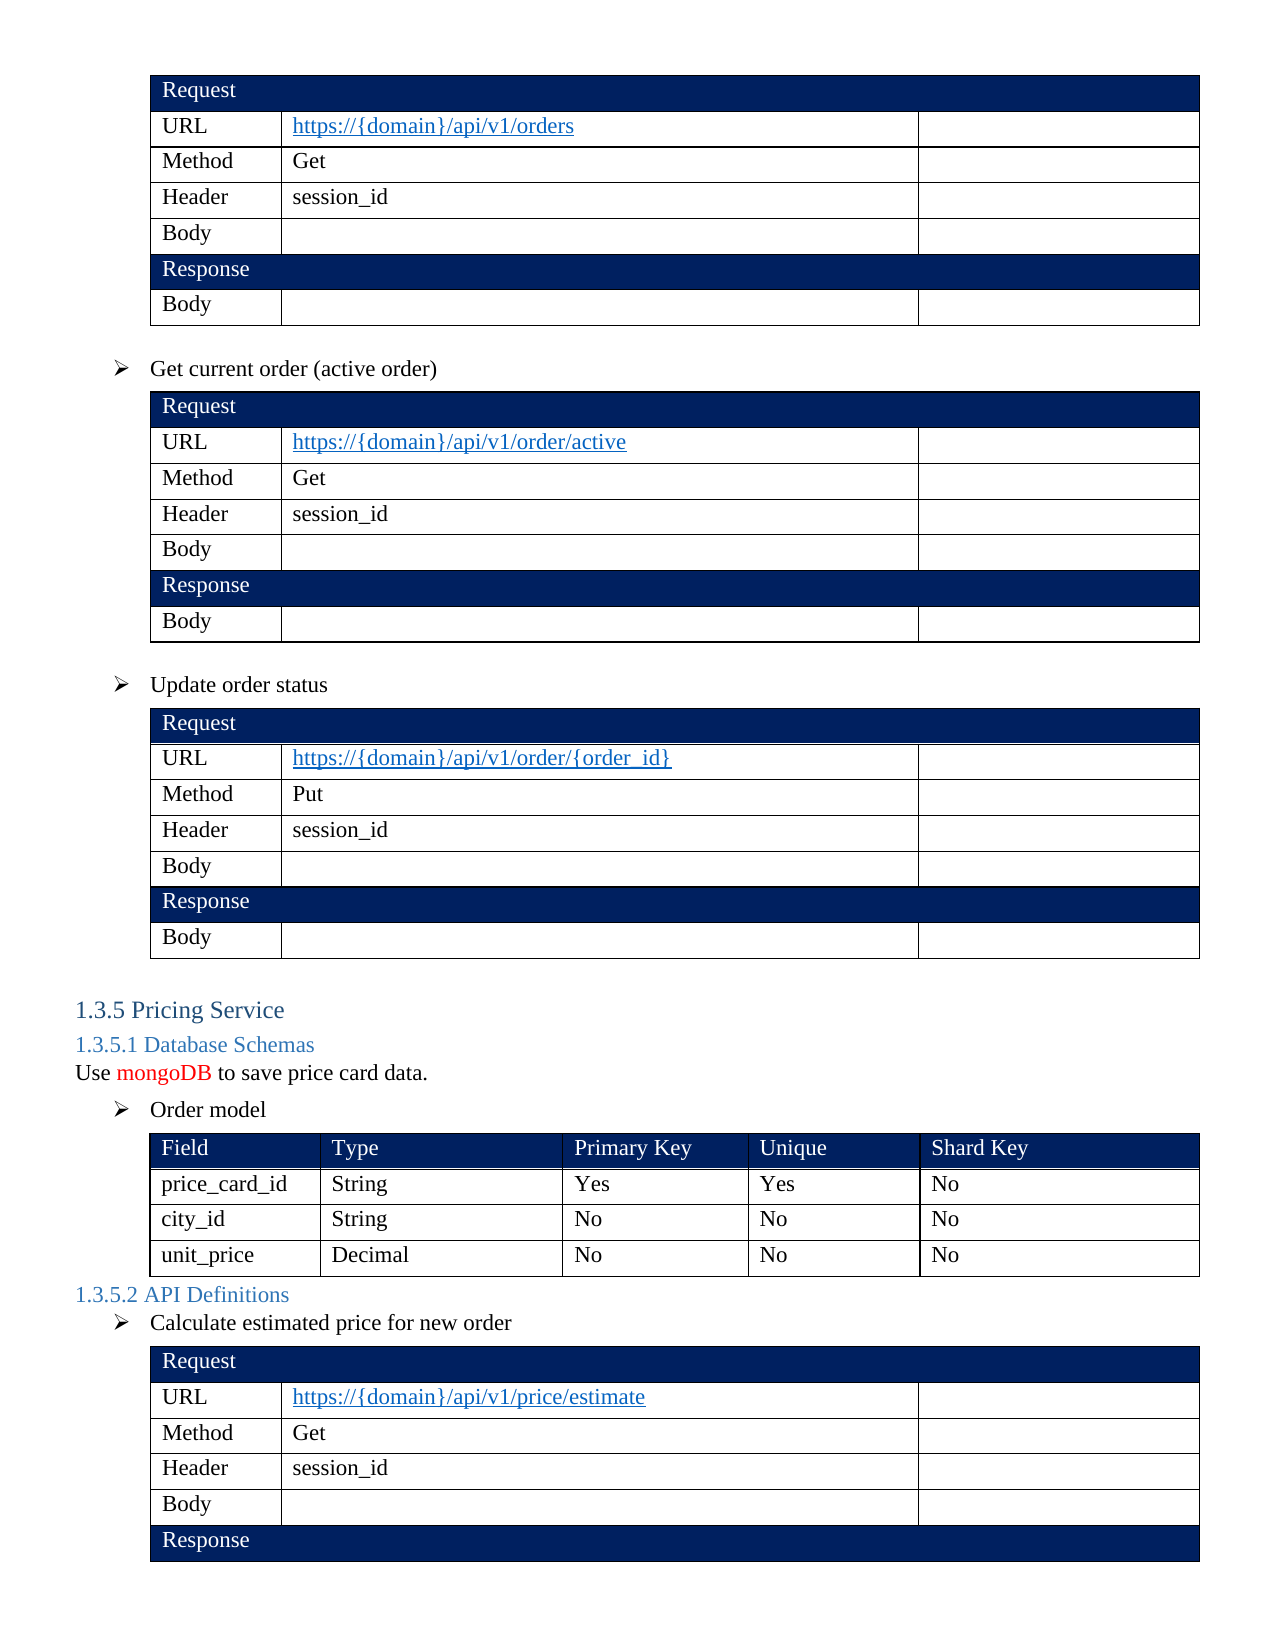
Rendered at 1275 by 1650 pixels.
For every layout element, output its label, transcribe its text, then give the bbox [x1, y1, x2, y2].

table_cell [282, 219, 918, 254]
table_cell [919, 148, 1199, 182]
table_cell URL [151, 112, 281, 146]
table_cell [919, 780, 1199, 815]
table_header Unique [749, 1134, 919, 1168]
table_cell Yes [749, 1170, 919, 1204]
table_cell [919, 535, 1199, 570]
table_cell [919, 1454, 1199, 1489]
text Use mongoDB to save price card data. [75, 1059, 1200, 1086]
table_cell [282, 923, 918, 958]
table_header Primary Key [563, 1134, 748, 1168]
table_cell Get [282, 464, 918, 498]
table_cell session_id [282, 816, 918, 851]
table_cell [919, 183, 1199, 218]
table_cell [282, 290, 918, 325]
table_cell https://{domain}/api/v1/orders [282, 112, 918, 146]
table_cell https://{domain}/api/v1/price/estimate [282, 1383, 918, 1418]
table_cell [282, 535, 918, 570]
table_header Request [151, 393, 1199, 427]
table_cell Body [151, 535, 281, 570]
table_cell Decimal [321, 1241, 562, 1276]
table_cell Response [151, 255, 1199, 289]
table_cell Header [151, 1454, 281, 1489]
table_cell Get [282, 148, 918, 182]
table_cell Get [282, 1419, 918, 1453]
table_cell [919, 745, 1199, 779]
table_cell Body [151, 607, 281, 641]
table_cell No [921, 1170, 1199, 1204]
table_cell Body [151, 852, 281, 886]
table_cell [282, 607, 918, 641]
table_cell session_id [282, 1454, 918, 1489]
table_header Shard Key [921, 1134, 1199, 1168]
list Calculate estimated price for new order [112, 1309, 1200, 1336]
table_cell [282, 852, 918, 886]
table_cell Header [151, 183, 281, 218]
table_cell Body [151, 219, 281, 254]
table_cell No [563, 1241, 748, 1276]
list Update order status [112, 671, 1200, 697]
table_cell URL [151, 1383, 281, 1418]
table_cell https://{domain}/api/v1/order/{order_id} [282, 745, 918, 779]
table_cell [919, 464, 1199, 498]
table_cell https://{domain}/api/v1/order/active [282, 428, 918, 463]
table_cell session_id [282, 500, 918, 534]
subtitle Database Schemas [75, 1031, 1200, 1057]
table_cell Yes [563, 1170, 748, 1204]
table_cell [919, 607, 1199, 641]
table_cell Method [151, 464, 281, 498]
table_cell Body [151, 923, 281, 958]
table_header Request [151, 76, 1199, 111]
table_header Field [151, 1134, 320, 1168]
table_cell Put [282, 780, 918, 815]
table_cell [919, 1419, 1199, 1453]
table_header Request [151, 709, 1199, 743]
table_cell Method [151, 1419, 281, 1453]
table_header Request [151, 1347, 1199, 1382]
table_cell Header [151, 500, 281, 534]
table_cell Method [151, 780, 281, 815]
table_cell Header [151, 816, 281, 851]
table_header Type [321, 1134, 562, 1168]
table_cell unit_price [151, 1241, 320, 1276]
table_cell No [563, 1205, 748, 1240]
table_cell Body [151, 1490, 281, 1525]
table_cell [919, 852, 1199, 886]
subtitle Pricing Service [75, 996, 1200, 1024]
table_cell [282, 1490, 918, 1525]
table_cell [919, 816, 1199, 851]
table_cell session_id [282, 183, 918, 218]
table_cell city_id [151, 1205, 320, 1240]
table_cell String [321, 1170, 562, 1204]
list Get current order (active order) [112, 354, 1200, 381]
table_cell [919, 500, 1199, 534]
table_cell Response [151, 571, 1199, 606]
table_cell No [921, 1241, 1199, 1276]
table_cell Body [151, 290, 281, 325]
table_cell URL [151, 745, 281, 779]
table_cell [919, 923, 1199, 958]
table_cell [919, 428, 1199, 463]
table_cell Response [151, 1526, 1199, 1561]
table_cell [919, 1490, 1199, 1525]
table_cell Response [151, 888, 1199, 922]
table_cell String [321, 1205, 562, 1240]
table_cell No [749, 1241, 919, 1276]
table_cell [919, 290, 1199, 325]
table_cell URL [151, 428, 281, 463]
table_cell price_card_id [151, 1170, 320, 1204]
table_cell [919, 112, 1199, 146]
table_cell No [921, 1205, 1199, 1240]
table_cell [919, 1383, 1199, 1418]
table_cell [919, 219, 1199, 254]
list Order model [112, 1096, 1200, 1122]
subtitle API Definitions [75, 1281, 1200, 1307]
table_cell Method [151, 148, 281, 182]
table_cell No [749, 1205, 919, 1240]
